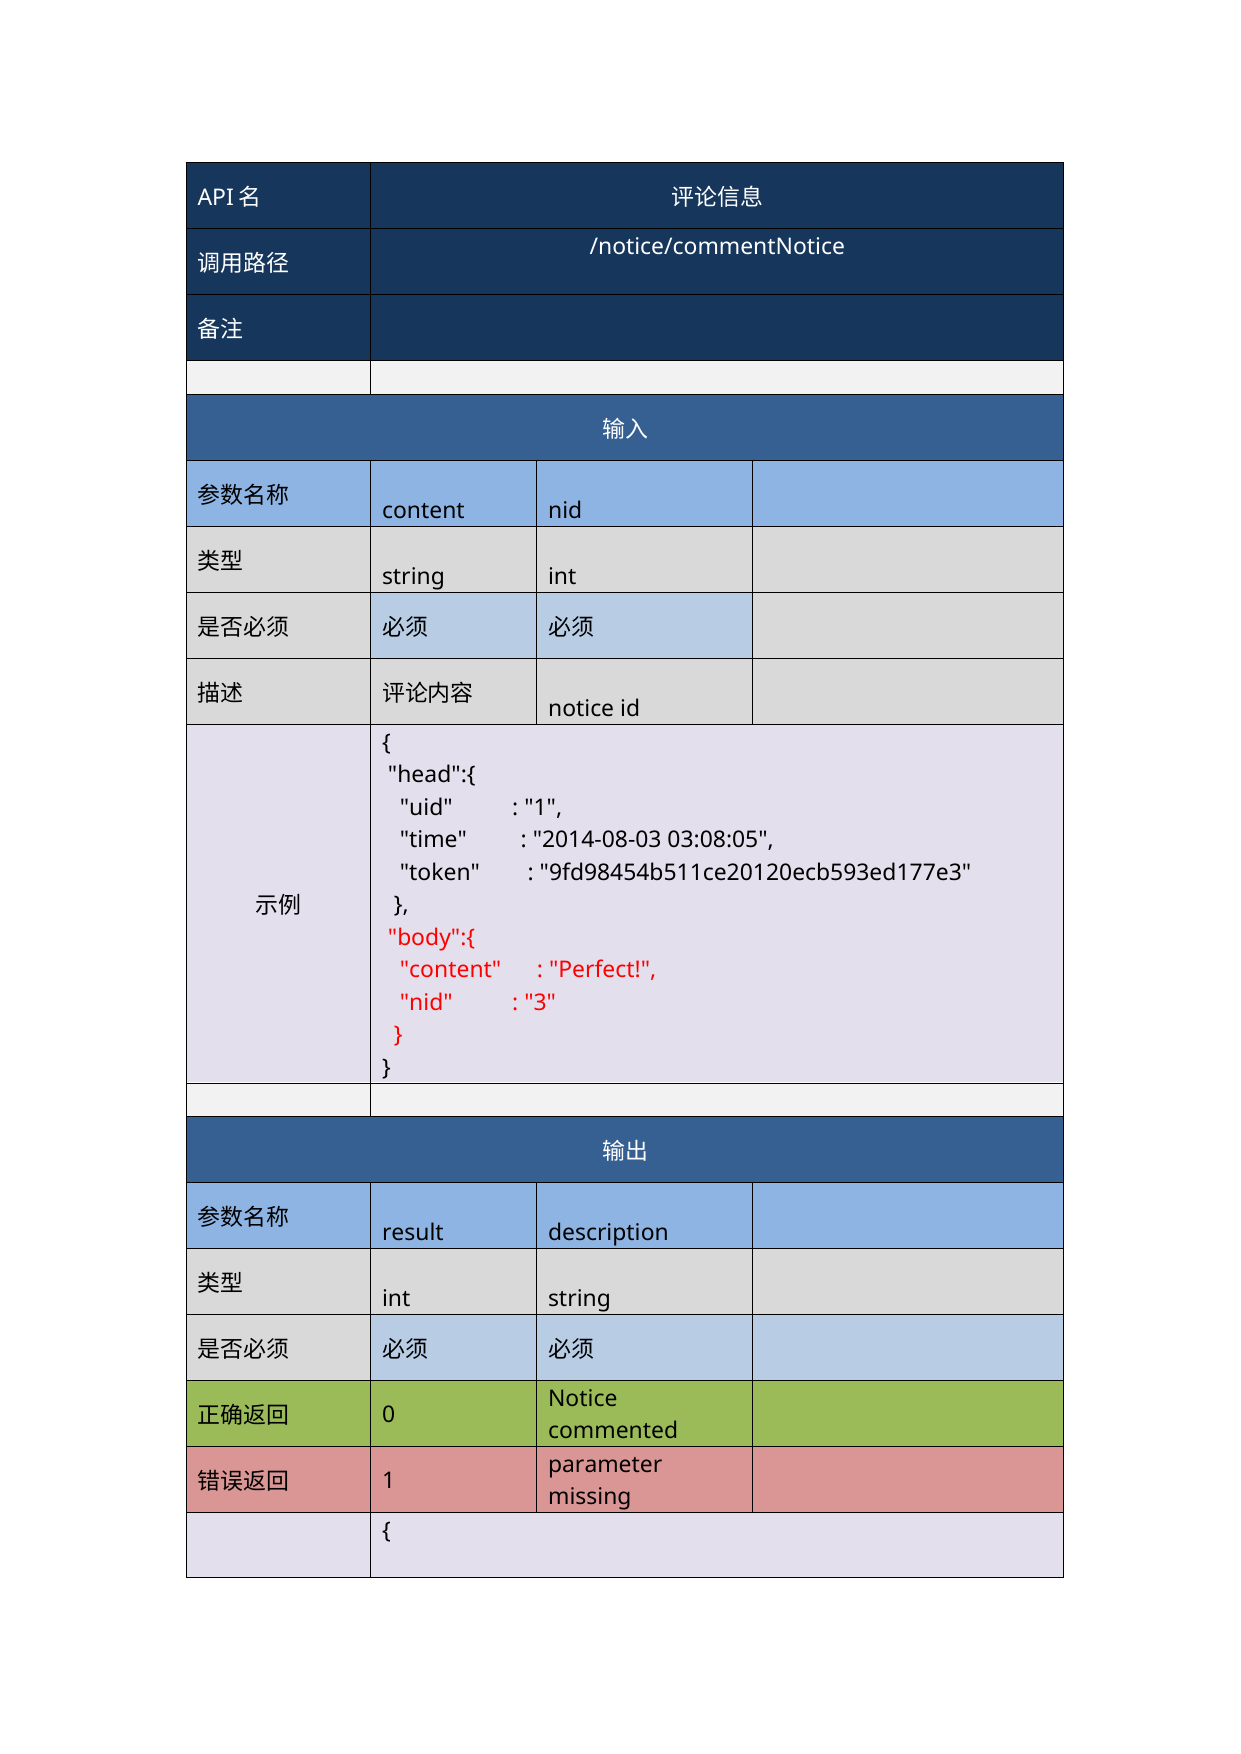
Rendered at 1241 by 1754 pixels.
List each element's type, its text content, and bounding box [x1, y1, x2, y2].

table_cell int [371, 1249, 536, 1314]
table_cell /notice/commentNotice [371, 229, 1063, 294]
table_cell description [537, 1183, 752, 1248]
table_cell { "head":{ "uid" : "1", "time" : "2014-08-03 03:08:05", "token" : "9fd98454b511ce20120ecb593ed177e3" }, "body":{ "content" : "Perfect!", "nid" : "3" } } [371, 725, 1063, 1082]
table_cell 参数名称 [187, 461, 370, 526]
table_cell parameter missing [537, 1447, 752, 1512]
table_cell [753, 659, 1063, 724]
table_cell nid [537, 461, 752, 526]
table_cell 必须 [371, 1315, 536, 1380]
table_cell 类型 [187, 1249, 370, 1314]
table_cell [753, 461, 1063, 526]
table_cell [371, 1084, 1063, 1116]
table_cell content [371, 461, 536, 526]
table_cell 是否必须 [187, 1315, 370, 1380]
table_cell [753, 527, 1063, 592]
table_cell 输入 [187, 395, 1063, 460]
table_cell [753, 1447, 1063, 1512]
table_cell 备注 [187, 295, 370, 360]
table_cell string [371, 527, 536, 592]
table_cell result [371, 1183, 536, 1248]
table_cell [753, 1315, 1063, 1380]
table_cell 输出 [187, 1117, 1063, 1182]
table_cell 必须 [537, 593, 752, 658]
table_cell Notice commented [537, 1381, 752, 1446]
table_cell 0 [371, 1381, 536, 1446]
table_cell 描述 [187, 659, 370, 724]
table_cell notice id [537, 659, 752, 724]
table_cell 错误返回 [187, 1447, 370, 1512]
table_cell [753, 1381, 1063, 1446]
table_cell 示例 [187, 1513, 370, 1577]
table_header 评论信息 [371, 163, 1063, 228]
table_cell [753, 1249, 1063, 1314]
table_cell [753, 1183, 1063, 1248]
table_cell 参数名称 [187, 1183, 370, 1248]
table_cell 评论内容 [371, 659, 536, 724]
table_cell [187, 361, 370, 394]
table_cell 是否必须 [187, 593, 370, 658]
table_cell 类型 [187, 527, 370, 592]
table_cell [753, 593, 1063, 658]
table_cell { "head":{ "errorCode" : "000", "errorDescription": "" }, "body":{ "result" : 1, "description" : "Notice commented" } } [371, 1513, 1063, 1577]
table_cell 正确返回 [187, 1381, 370, 1446]
table_cell string [537, 1249, 752, 1314]
table_cell 调用路径 [187, 229, 370, 294]
table_cell 必须 [537, 1315, 752, 1380]
table_header API名 [187, 163, 370, 228]
table_cell [371, 295, 1063, 360]
table_cell [371, 361, 1063, 394]
table_cell 1 [371, 1447, 536, 1512]
table_cell 示例 [187, 725, 370, 1082]
table_cell [187, 1084, 370, 1116]
table_cell int [537, 527, 752, 592]
table_cell 必须 [371, 593, 536, 658]
